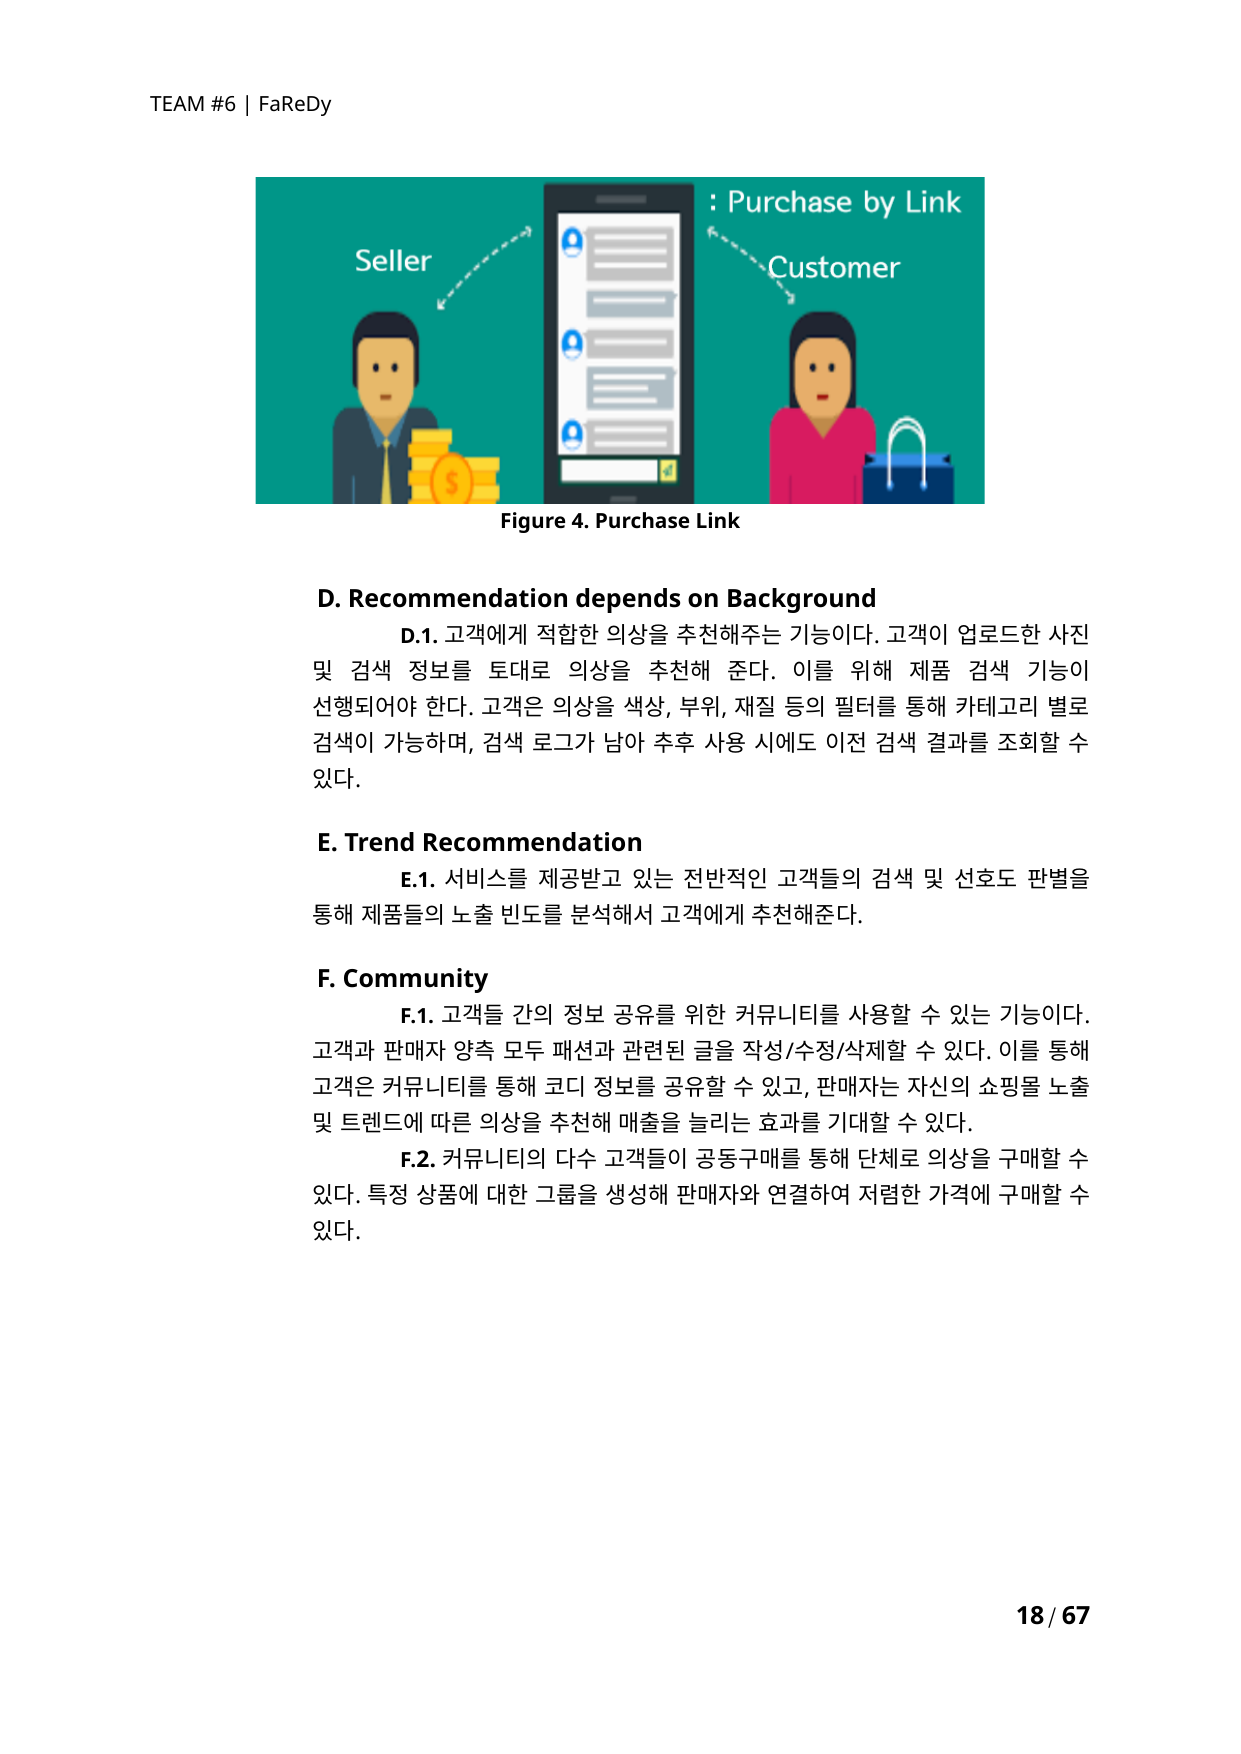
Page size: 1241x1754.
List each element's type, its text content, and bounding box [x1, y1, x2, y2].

text F.1. 고객들 간의 정보 공유를 위한 커뮤니티를 사용할 수 있는 기능이다. 고객과 판매자 양측 모두 패션과 관련된 글을 작성/수정/삭제할 수 있다. 이를 통해 고객은 커뮤니티를 통해 코디 정보를 공유할 수 있고, 판매자는 자신의 쇼핑몰 노출 및 트렌드에 따른 의상을 추천해 매출을 늘리는 효과를 기대할 수 있다. [312, 997, 1090, 1138]
picture [255, 177, 985, 504]
text F. Community [238, 961, 1090, 994]
text E. Trend Recommendation [238, 824, 1090, 858]
text D. Recommendation depends on Background [238, 581, 1090, 614]
text D.1. 고객에게 적합한 의상을 추천해주는 기능이다. 고객이 업로드한 사진 및 검색 정보를 토대로 의상을 추천해 준다. 이를 위해 제품 검색 기능이 선행되어야 한다. 고객은 의상을 색상, 부위, 재질 등의 필터를 통해 카테고리 별로 검색이 가능하며, 검색 로그가 남아 추후 사용 시에도 이전 검색 결과를 조회할 수 있다. [312, 617, 1090, 794]
text F.2. 커뮤니티의 다수 고객들이 공동구매를 통해 단체로 의상을 구매할 수 있다. 특정 상품에 대한 그룹을 생성해 판매자와 연결하여 저렴한 가격에 구매할 수 있다. [312, 1141, 1090, 1246]
text Figure 4. Purchase Link [150, 506, 1090, 534]
text E.1. 서비스를 제공받고 있는 전반적인 고객들의 검색 및 선호도 판별을 통해 제품들의 노출 빈도를 분석해서 고객에게 추천해준다. [312, 861, 1090, 930]
